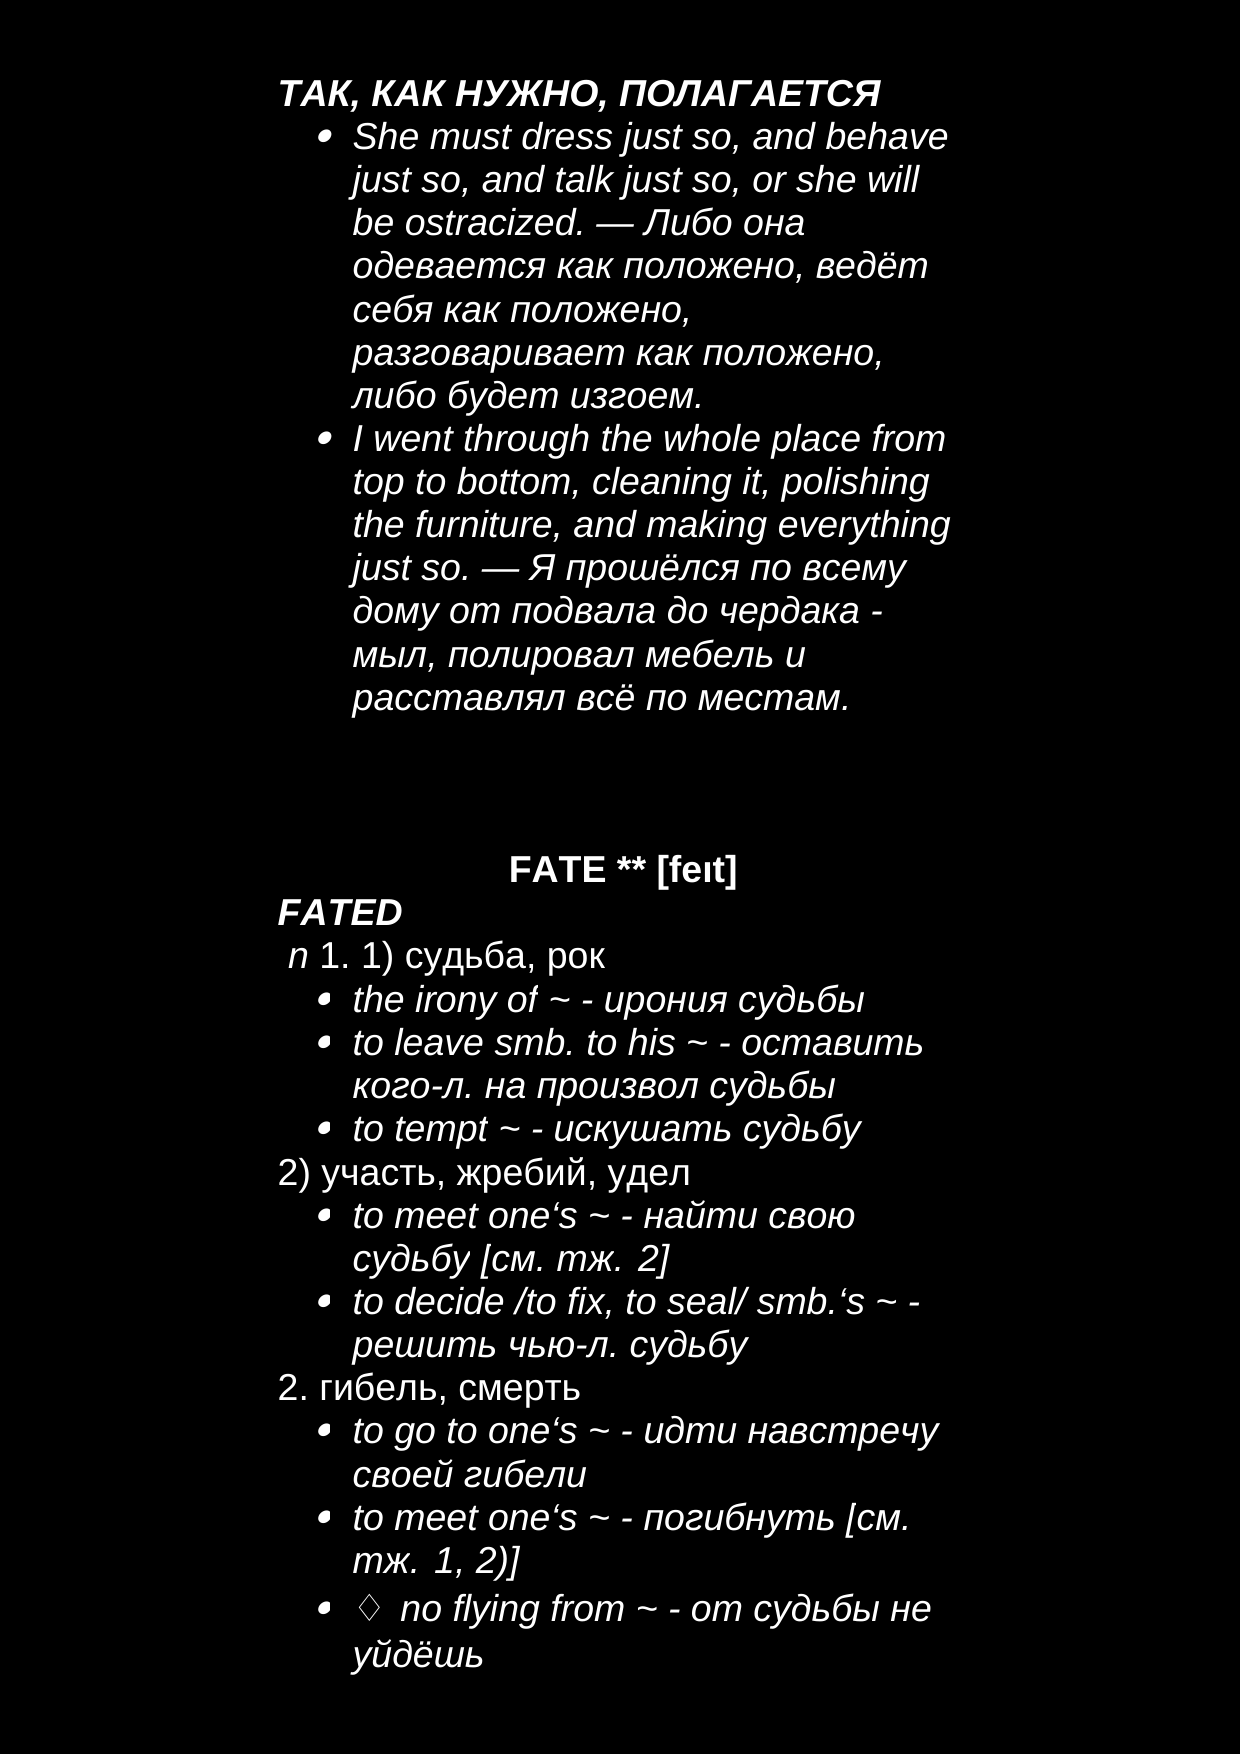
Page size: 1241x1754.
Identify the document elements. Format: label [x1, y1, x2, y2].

table_header [270, 62, 976, 1684]
